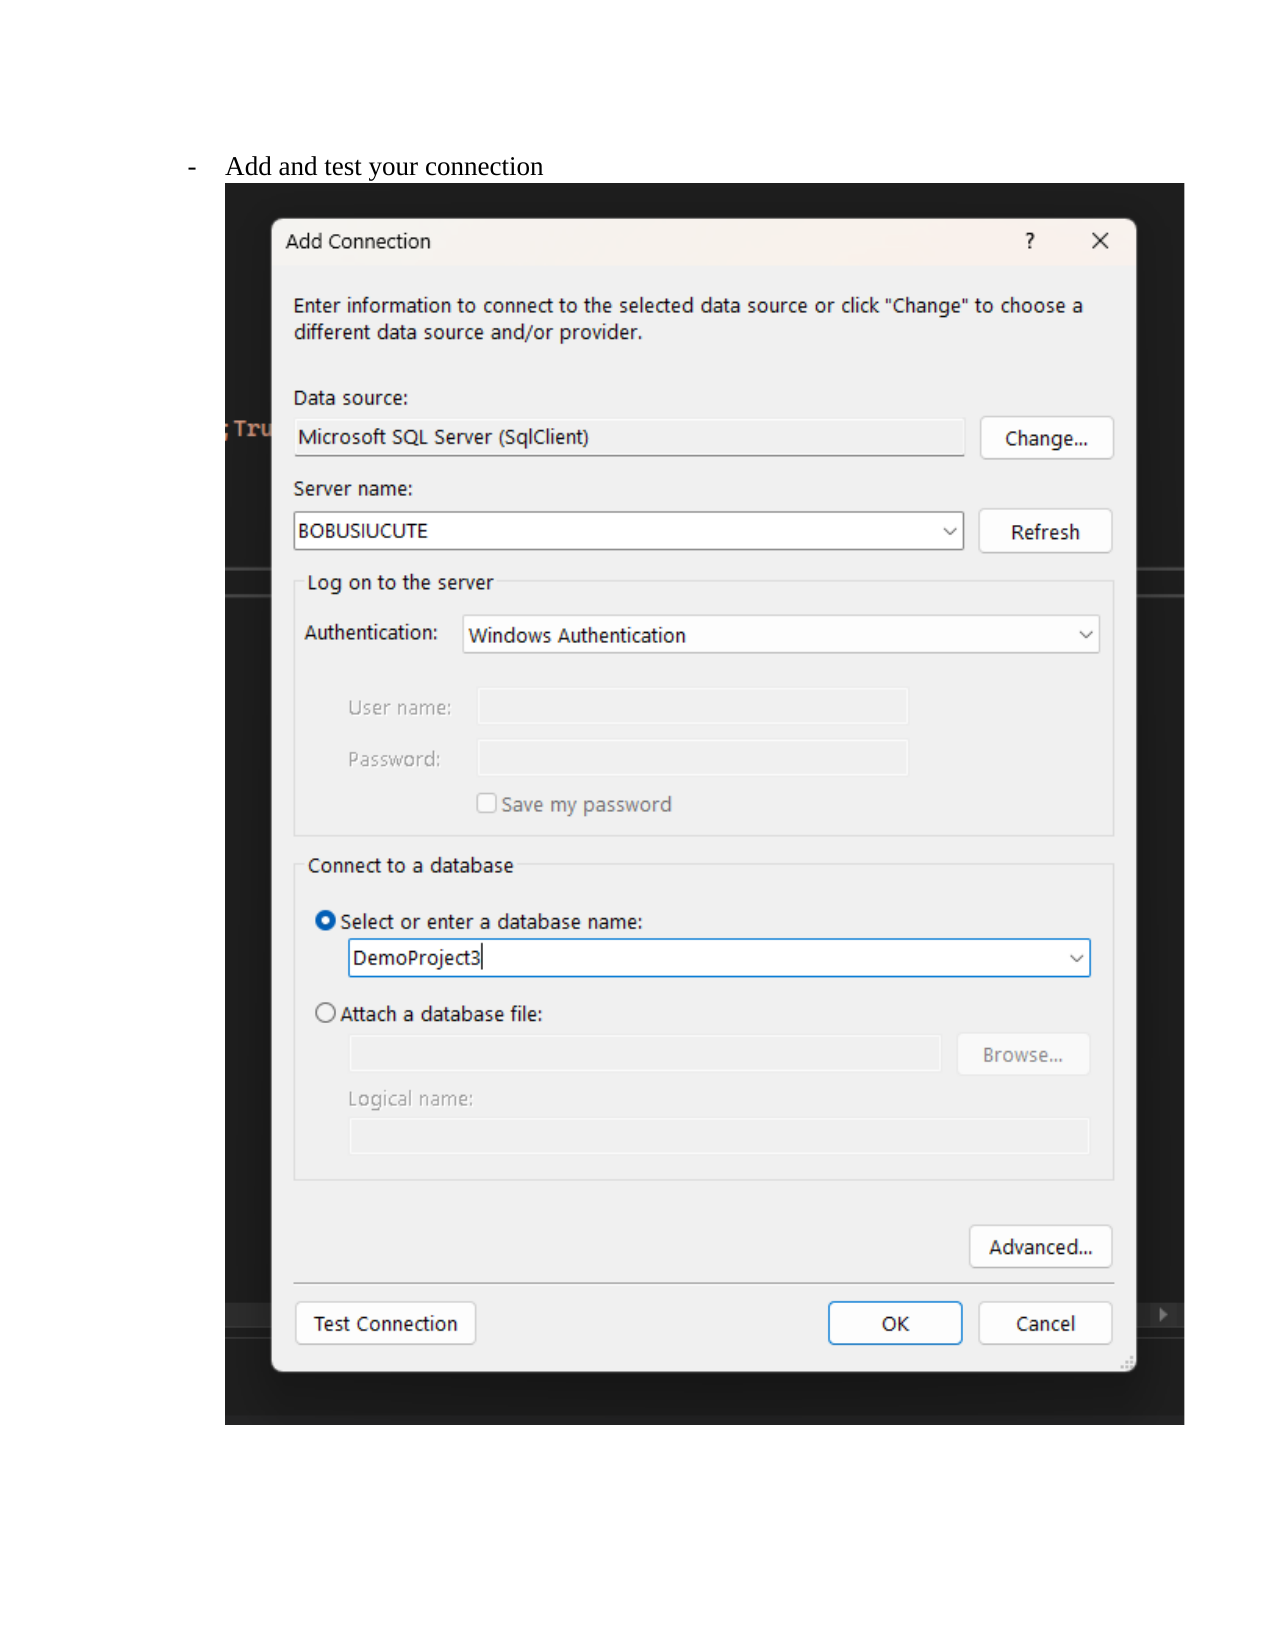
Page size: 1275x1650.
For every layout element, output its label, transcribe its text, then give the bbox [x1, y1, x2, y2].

picture [225, 183, 1185, 1425]
